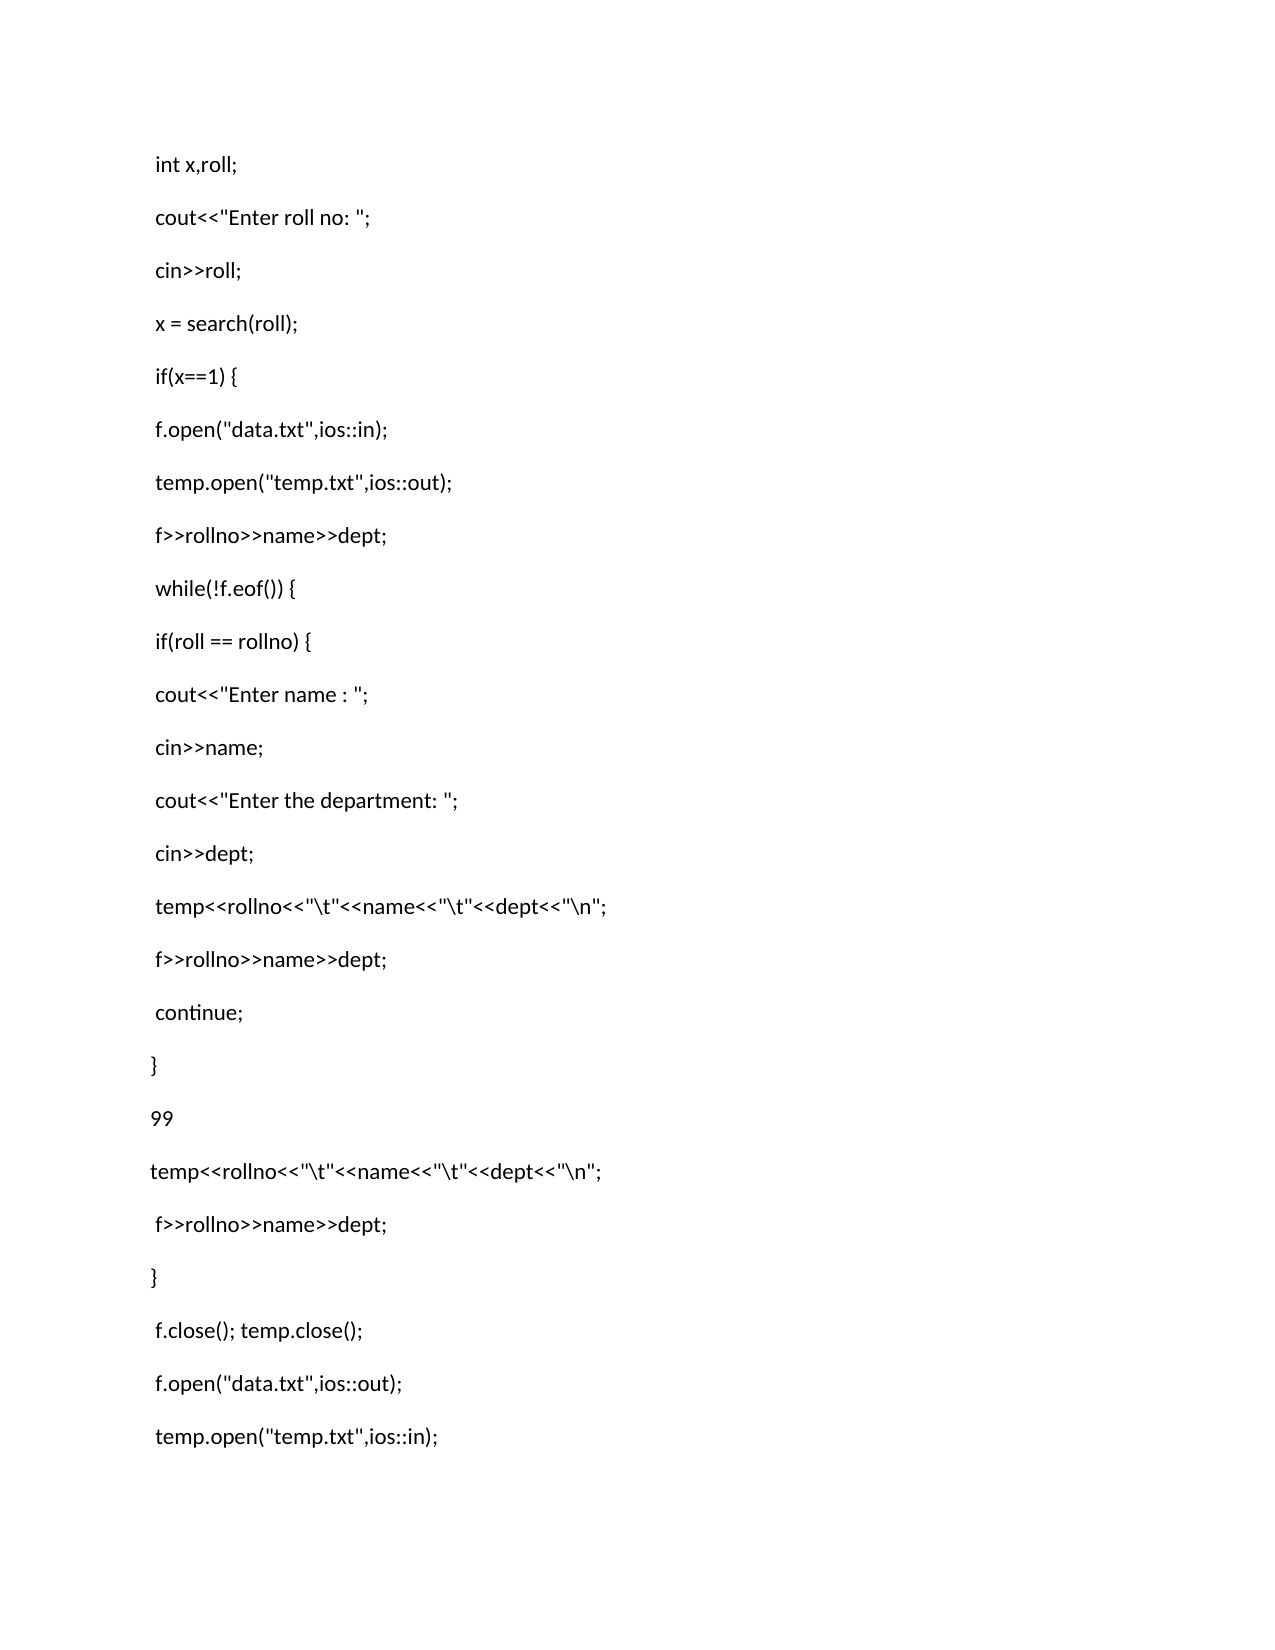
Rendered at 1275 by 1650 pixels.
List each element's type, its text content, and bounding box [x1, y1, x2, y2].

text cin>>name; [150, 733, 1125, 761]
text temp<<rollno<<"\t"<<name<<"\t"<<dept<<"\n"; [150, 892, 1125, 920]
text while(!f.eof()) { [150, 574, 1125, 602]
text cout<<"Enter the department: "; [150, 786, 1125, 814]
text temp<<rollno<<"\t"<<name<<"\t"<<dept<<"\n"; [150, 1157, 1125, 1185]
text } [150, 1263, 1125, 1291]
text 99 [150, 1104, 1125, 1132]
text cin>>roll; [150, 256, 1125, 284]
text int x,roll; [150, 150, 1125, 178]
text f.close(); temp.close(); [150, 1316, 1125, 1344]
text f>>rollno>>name>>dept; [150, 1210, 1125, 1238]
text temp.open("temp.txt",ios::out); [150, 468, 1125, 496]
text f>>rollno>>name>>dept; [150, 521, 1125, 549]
text continue; [150, 998, 1125, 1026]
text f.open("data.txt",ios::in); [150, 415, 1125, 443]
text f>>rollno>>name>>dept; [150, 945, 1125, 973]
text cout<<"Enter roll no: "; [150, 203, 1125, 231]
text x = search(roll); [150, 309, 1125, 337]
text } [150, 1051, 1125, 1079]
text if(x==1) { [150, 362, 1125, 390]
text cout<<"Enter name : "; [150, 680, 1125, 708]
text if(roll == rollno) { [150, 627, 1125, 655]
text temp.open("temp.txt",ios::in); [150, 1422, 1125, 1451]
text cin>>dept; [150, 839, 1125, 867]
text f.open("data.txt",ios::out); [150, 1369, 1125, 1397]
